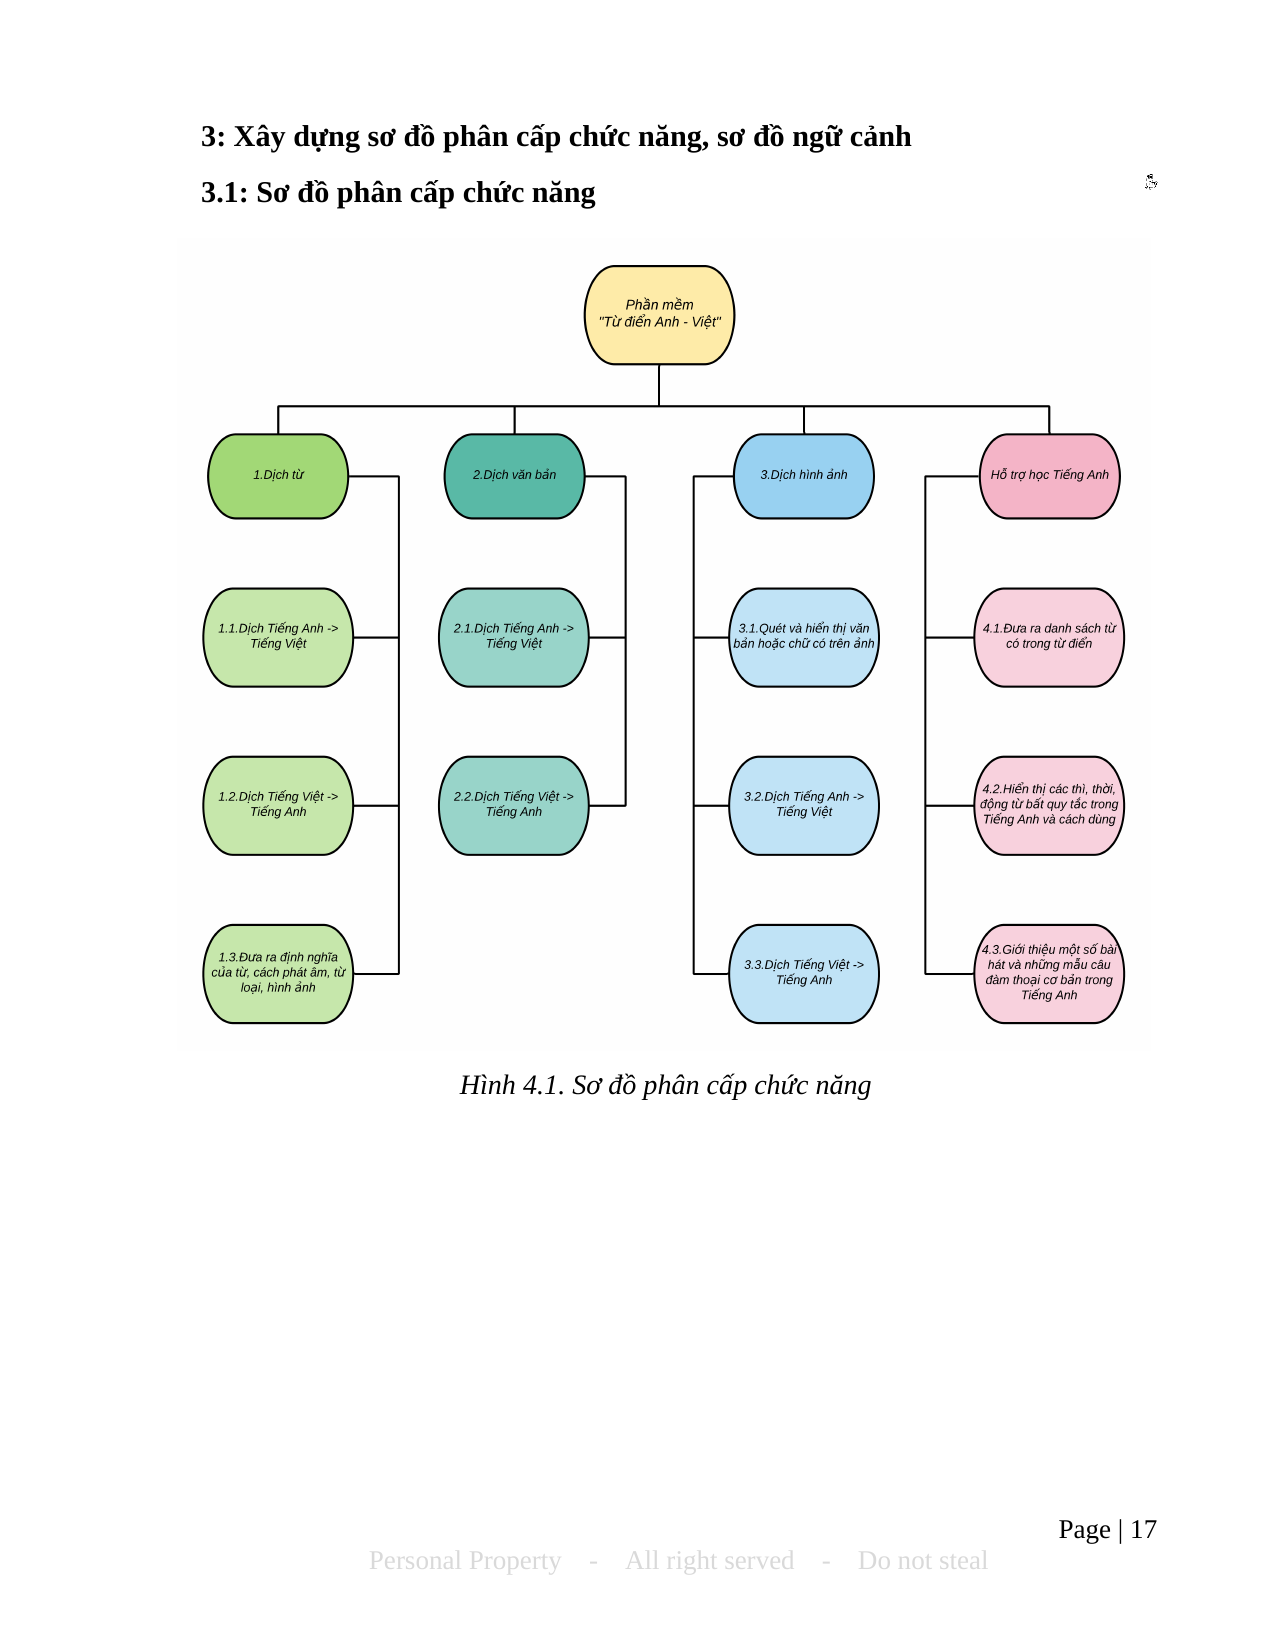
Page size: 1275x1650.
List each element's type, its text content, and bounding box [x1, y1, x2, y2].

picture [176, 238, 1152, 1051]
picture [1144, 173, 1158, 190]
subtitle 3: Xây dựng sơ đồ phân cấp chức năng, sơ đồ ngữ cảnh [177, 118, 1157, 153]
subtitle 3.1: Sơ đồ phân cấp chức năng [177, 174, 1157, 209]
